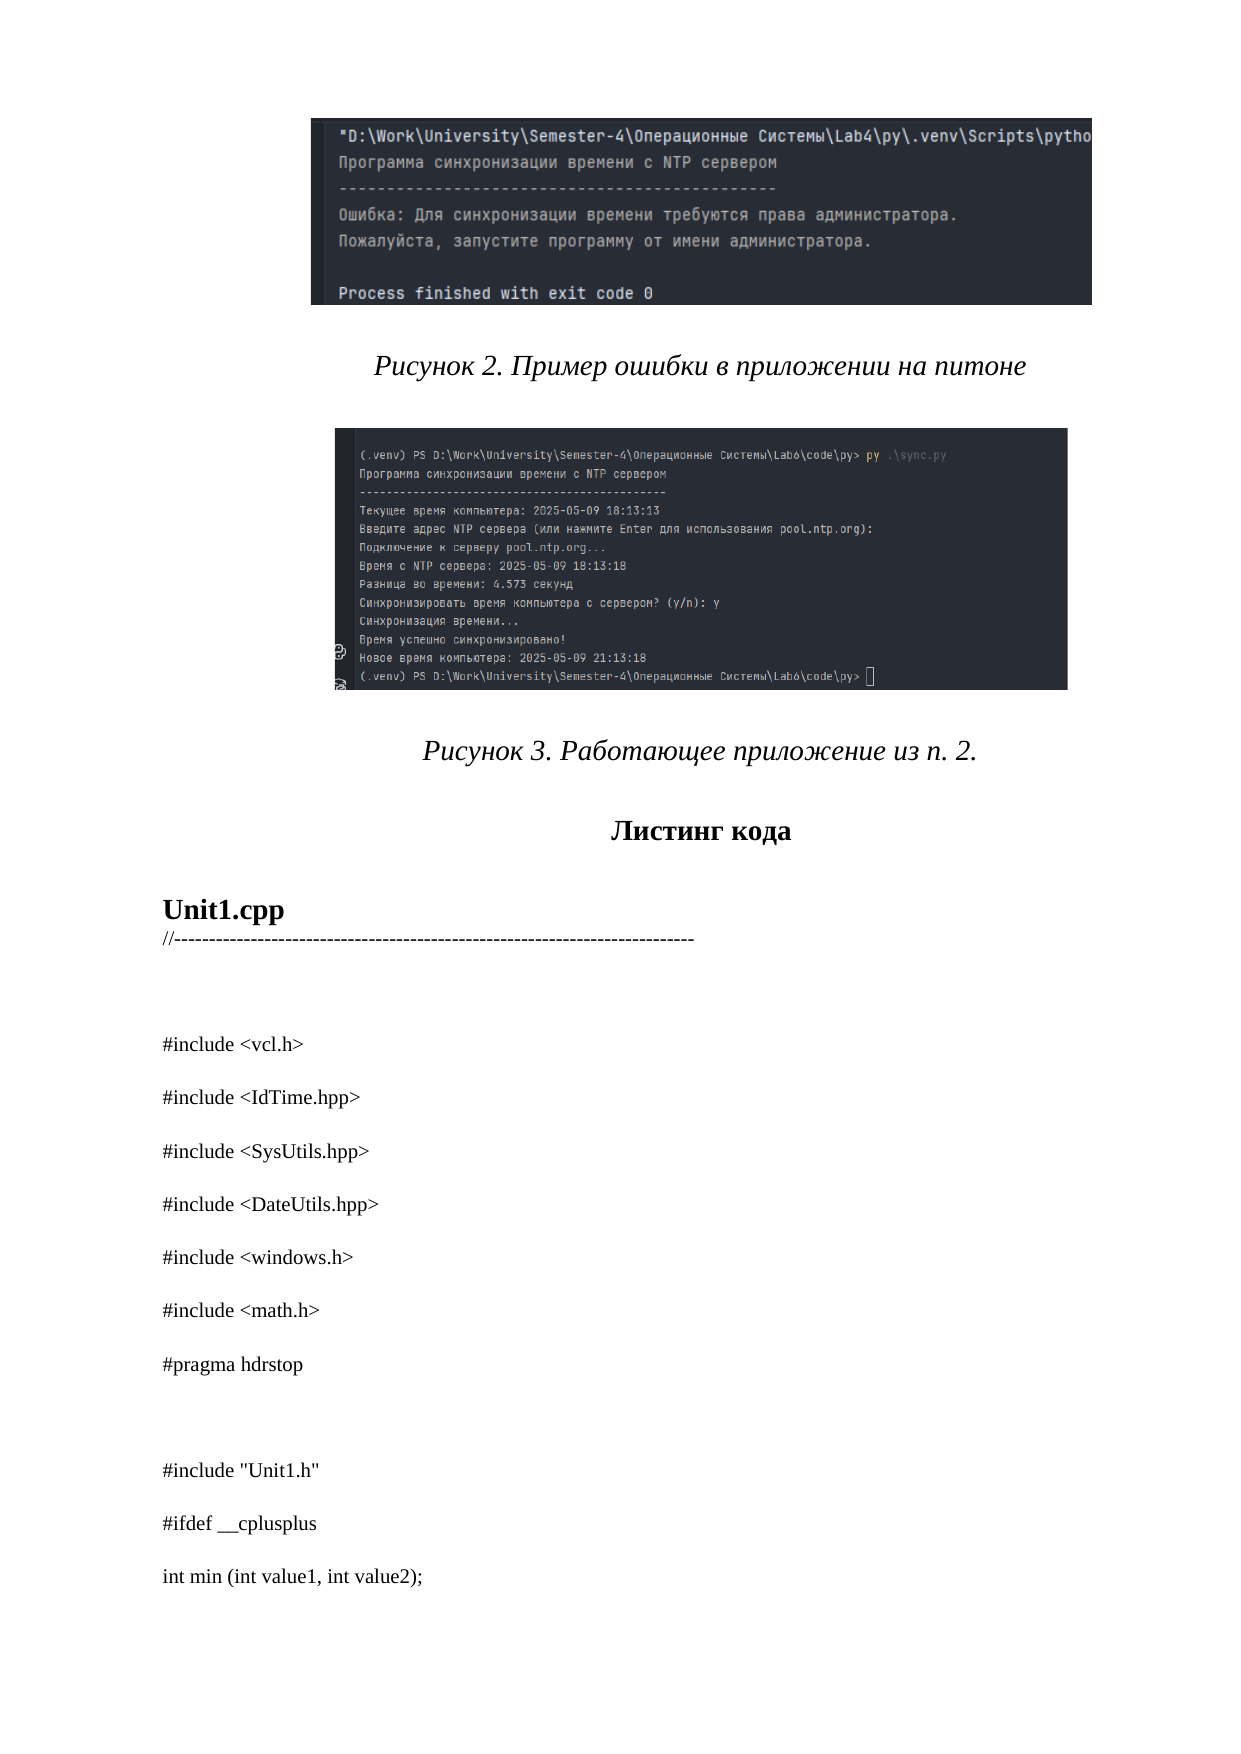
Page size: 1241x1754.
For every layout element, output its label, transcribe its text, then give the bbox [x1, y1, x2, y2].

text #include <DateUtils.hpp> [162, 1192, 1152, 1216]
text #include <SysUtils.hpp> [162, 1138, 1152, 1163]
picture [310, 118, 1092, 305]
text int min (int value1, int value2); [162, 1564, 1152, 1588]
text Рисунок 3. Работающее приложение из п. 2. [162, 733, 1152, 767]
text #include <IdTime.hpp> [162, 1085, 1152, 1109]
text Рисунок 2. Пример ошибки в приложении на питоне [162, 348, 1152, 382]
text #include "Unit1.h" [162, 1458, 1152, 1482]
text #include <windows.h> [162, 1245, 1152, 1269]
text #include <math.h> [162, 1298, 1152, 1322]
picture [334, 428, 1068, 690]
text Unit1.cpp //--------------------------------------------------------------------------- [162, 892, 1152, 950]
text #pragma hdrstop [162, 1351, 1152, 1376]
text Листинг кода [162, 813, 1152, 846]
text #ifdef __cplusplus [162, 1511, 1152, 1535]
text #include <vcl.h> [162, 1032, 1152, 1056]
